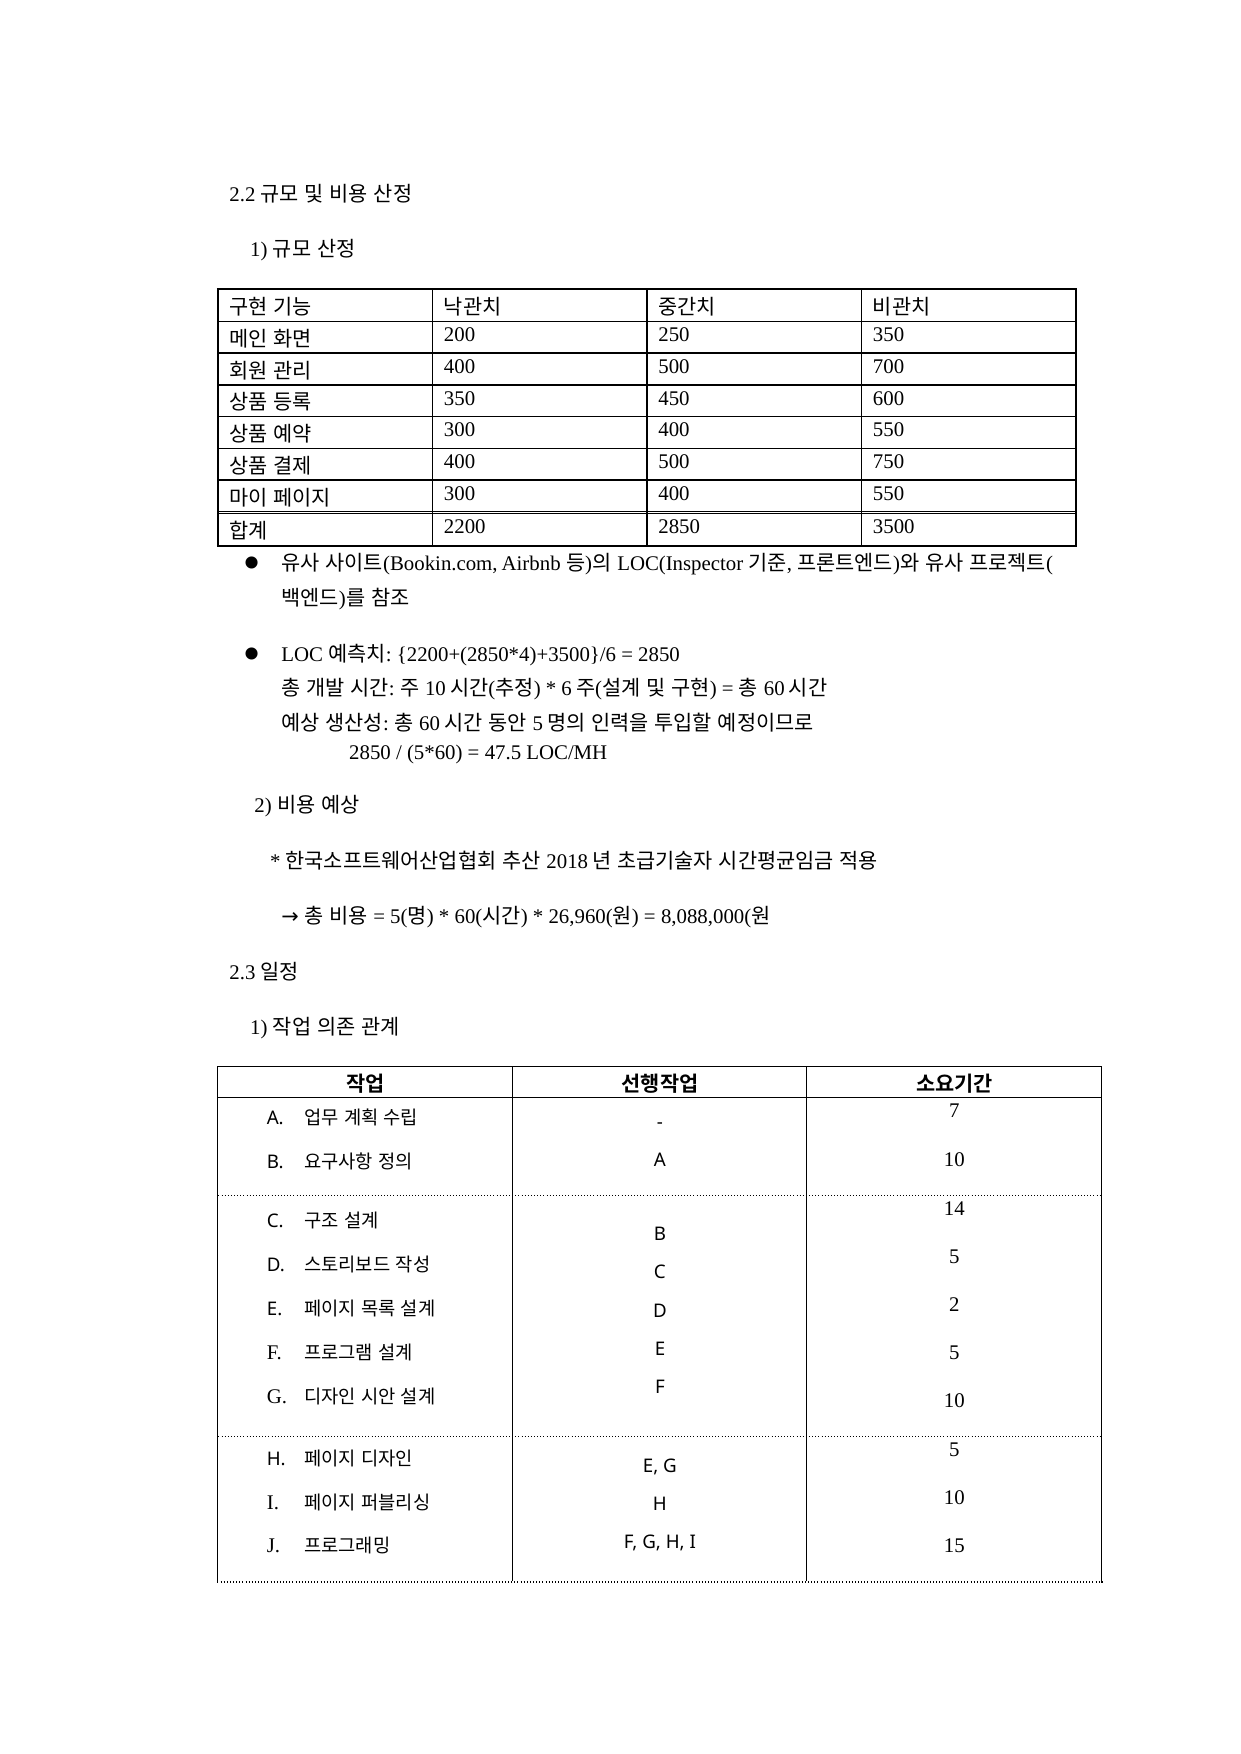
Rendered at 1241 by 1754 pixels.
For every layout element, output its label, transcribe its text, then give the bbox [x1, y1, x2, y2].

table_cell 업무 계획 수립 요구사항 정의 [218, 1098, 512, 1194]
table_cell 400 [648, 417, 861, 448]
table_cell 2200 [433, 514, 646, 544]
table_header 구현 기능 [219, 290, 432, 321]
table_cell 300 [433, 417, 646, 448]
table_cell 마이 페이지 [219, 481, 432, 511]
text * 한국소프트웨어산업협회 추산 2018년 초급기술자 시간평균임금 적용 [244, 844, 1090, 874]
table_cell 350 [862, 322, 1075, 352]
table_header 중간치 [648, 290, 861, 321]
table_cell 400 [433, 449, 646, 479]
list 1) 규모 산정 [229, 233, 1090, 263]
table_cell 200 [433, 322, 646, 352]
table_cell 구조 설계 스토리보드 작성 페이지 목록 설계 프로그램 설계 디자인 시안 설계 [218, 1195, 512, 1436]
table_cell E, G H F, G, H, I [513, 1436, 806, 1581]
table_cell 400 [433, 354, 646, 384]
table_header 낙관치 [433, 290, 646, 321]
table_cell 7 10 [807, 1098, 1101, 1194]
table_cell 합계 [219, 514, 432, 544]
table_cell 14 5 2 5 10 [807, 1195, 1101, 1436]
table_header 선행작업 [513, 1067, 806, 1097]
table_cell 상품 등록 [219, 386, 432, 416]
table_cell B C D E F [513, 1195, 806, 1436]
table_cell 550 [862, 417, 1075, 448]
list 1) 작업 의존 관계 [229, 1011, 1090, 1041]
table_cell 400 [648, 481, 861, 511]
table_header 소요기간 [807, 1067, 1101, 1097]
table_cell 300 [433, 481, 646, 511]
table_cell 350 [433, 386, 646, 416]
table_cell 500 [648, 354, 861, 384]
table_cell 페이지 디자인 페이지 퍼블리싱 프로그래밍 [218, 1436, 512, 1581]
table_cell 450 [648, 386, 861, 416]
list 유사 사이트(Bookin.com, Airbnb 등)의 LOC(Inspector 기준, 프론트엔드)와 유사 프로젝트(백엔드)를 참조 [244, 547, 1090, 611]
table_cell 2850 [648, 514, 861, 544]
table_header 비관치 [862, 290, 1075, 321]
table_cell 5 10 15 [807, 1436, 1101, 1581]
list 2.3 일정 [229, 955, 1090, 985]
table_cell 상품 결제 [219, 449, 432, 479]
table_cell 상품 예약 [219, 417, 432, 448]
table_header 작업 [218, 1067, 512, 1097]
table_cell 700 [862, 354, 1075, 384]
table_cell 550 [862, 481, 1075, 511]
text 2) 비용 예상 [244, 788, 1090, 818]
table_cell 750 [862, 449, 1075, 479]
list LOC 예측치: {2200+(2850*4)+3500}/6 = 2850 총 개발 시간: 주 10시간(추정) * 6주(설계 및 구현) = 총 60시간 예상 생산성: 총 60시간 동안 5명의 인력을 투입할 예정이므로 2850 / (5*60) = 47.5 LOC/MH [244, 637, 1090, 764]
table_cell - A [513, 1098, 806, 1194]
table_cell 회원 관리 [219, 354, 432, 384]
table_cell 메인 화면 [219, 322, 432, 352]
table_cell 250 [648, 322, 861, 352]
list 2.2 규모 및 비용 산정 [229, 177, 1090, 207]
table_cell 3500 [862, 514, 1075, 544]
table_cell 600 [862, 386, 1075, 416]
list → 총 비용 = 5(명) * 60(시간) * 26,960(원) = 8,088,000(원 [281, 899, 1090, 930]
table_cell 500 [648, 449, 861, 479]
